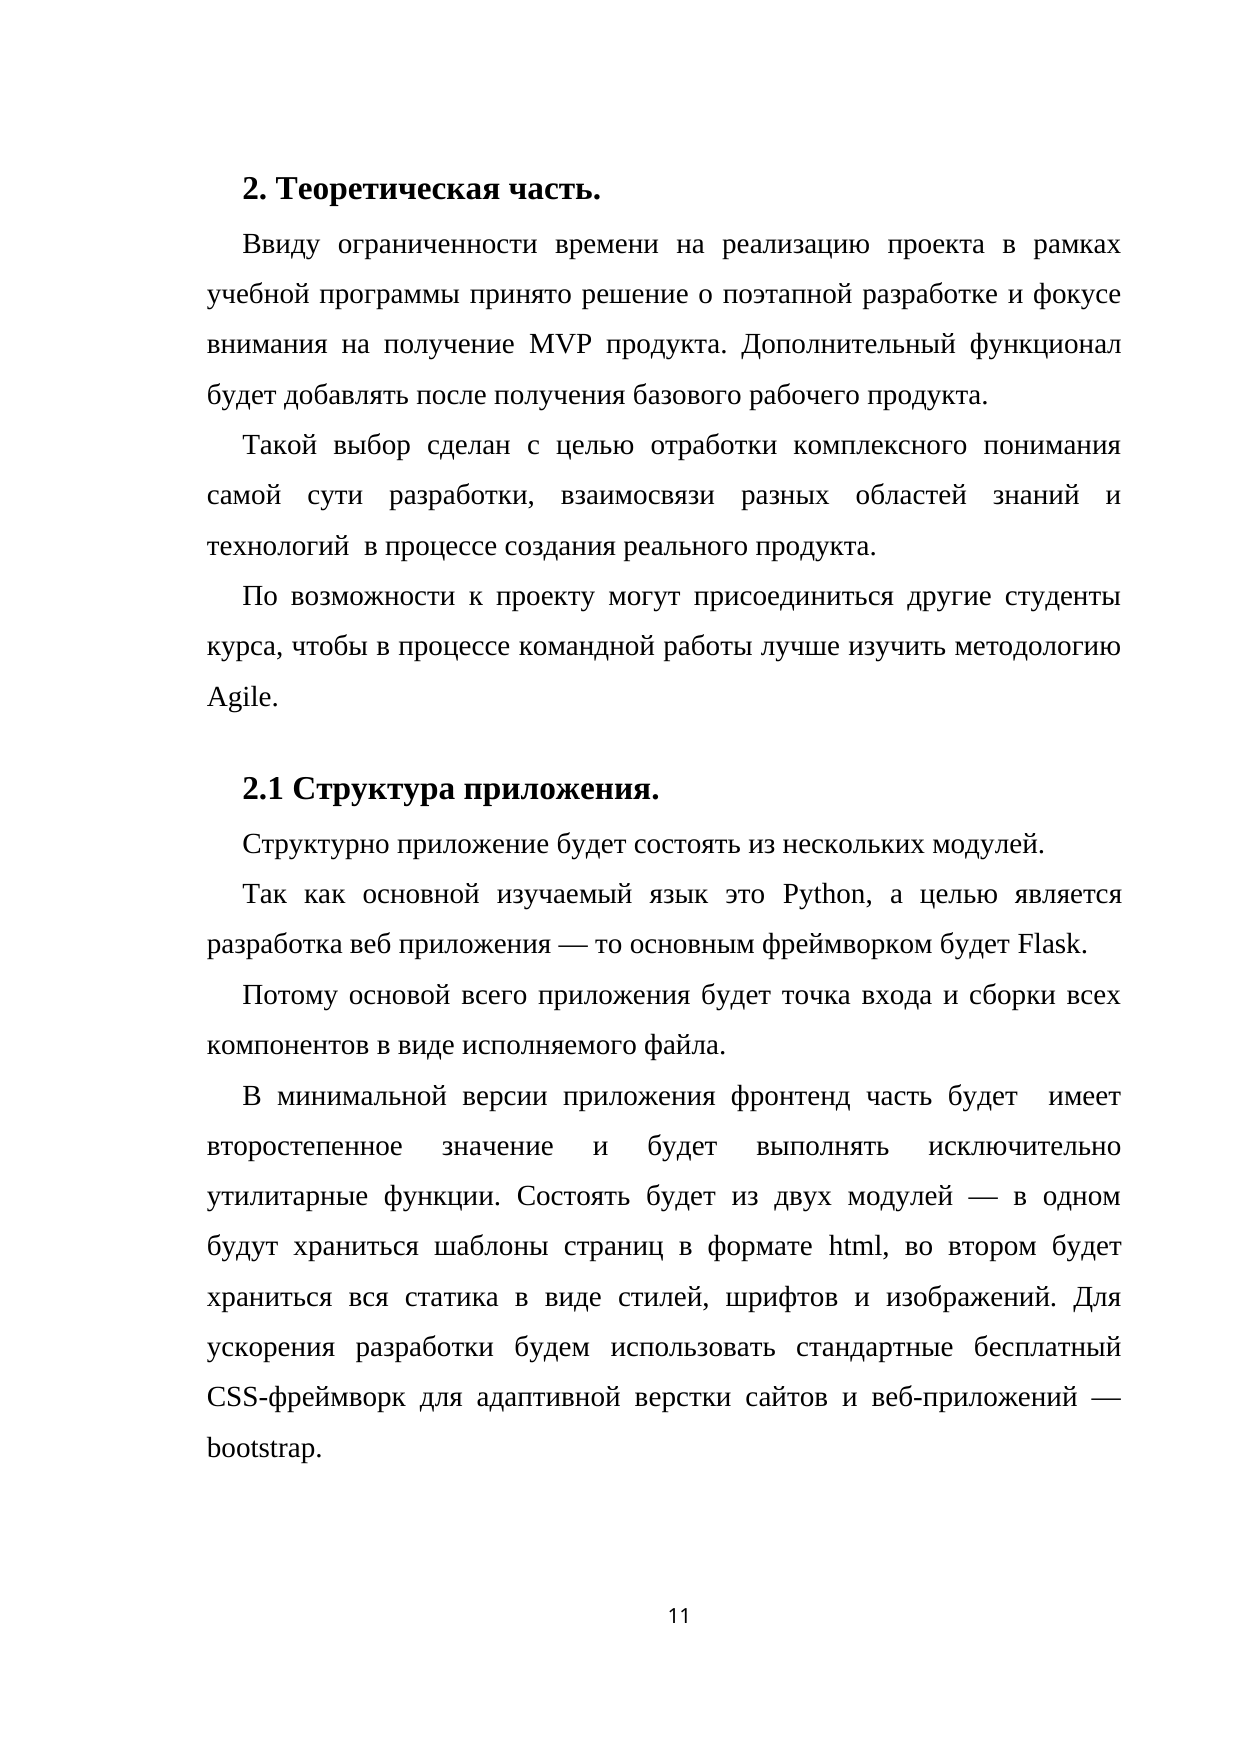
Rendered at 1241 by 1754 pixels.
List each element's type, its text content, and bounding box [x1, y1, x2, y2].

list Ввиду ограниченности времени на реализацию проекта в рамках учебной программы принято решение о поэтапной разработке и фокусе внимания на получение MVP продукта. Дополнительный функционал будет добавлять после получения базового рабочего продукта. [207, 226, 1122, 410]
list Такой выбор сделан с целью отработки комплексного понимания самой сути разработки, взаимосвязи разных областей знаний и технологий в процессе создания реального продукта. [207, 427, 1122, 561]
list Структурно приложение будет состоять из нескольких модулей. [207, 826, 1122, 859]
list Потому основой всего приложения будет точка входа и сборки всех компонентов в виде исполняемого файла. [207, 977, 1122, 1061]
list 2.1 Структура приложения. [207, 768, 1122, 807]
list Так как основной изучаемый язык это Python, а целью является разработка веб приложения — то основным фреймворком будет Flask. [207, 876, 1122, 960]
list По возможности к проекту могут присоединиться другие студенты курса, чтобы в процессе командной работы лучше изучить методологию Agile. [207, 578, 1122, 712]
list 2. Теоретическая часть. [207, 168, 1122, 207]
list В минимальной версии приложения фронтенд часть будет имеет второстепенное значение и будет выполнять исключительно утилитарные функции. Состоять будет из двух модулей — в одном будут храниться шаблоны страниц в формате html, во втором будет храниться вся статика в виде стилей, шрифтов и изображений. Для ускорения разработки будем использовать стандартные бесплатный CSS-фреймворк для адаптивной верстки сайтов и веб-приложений — bootstrap. [207, 1078, 1122, 1463]
